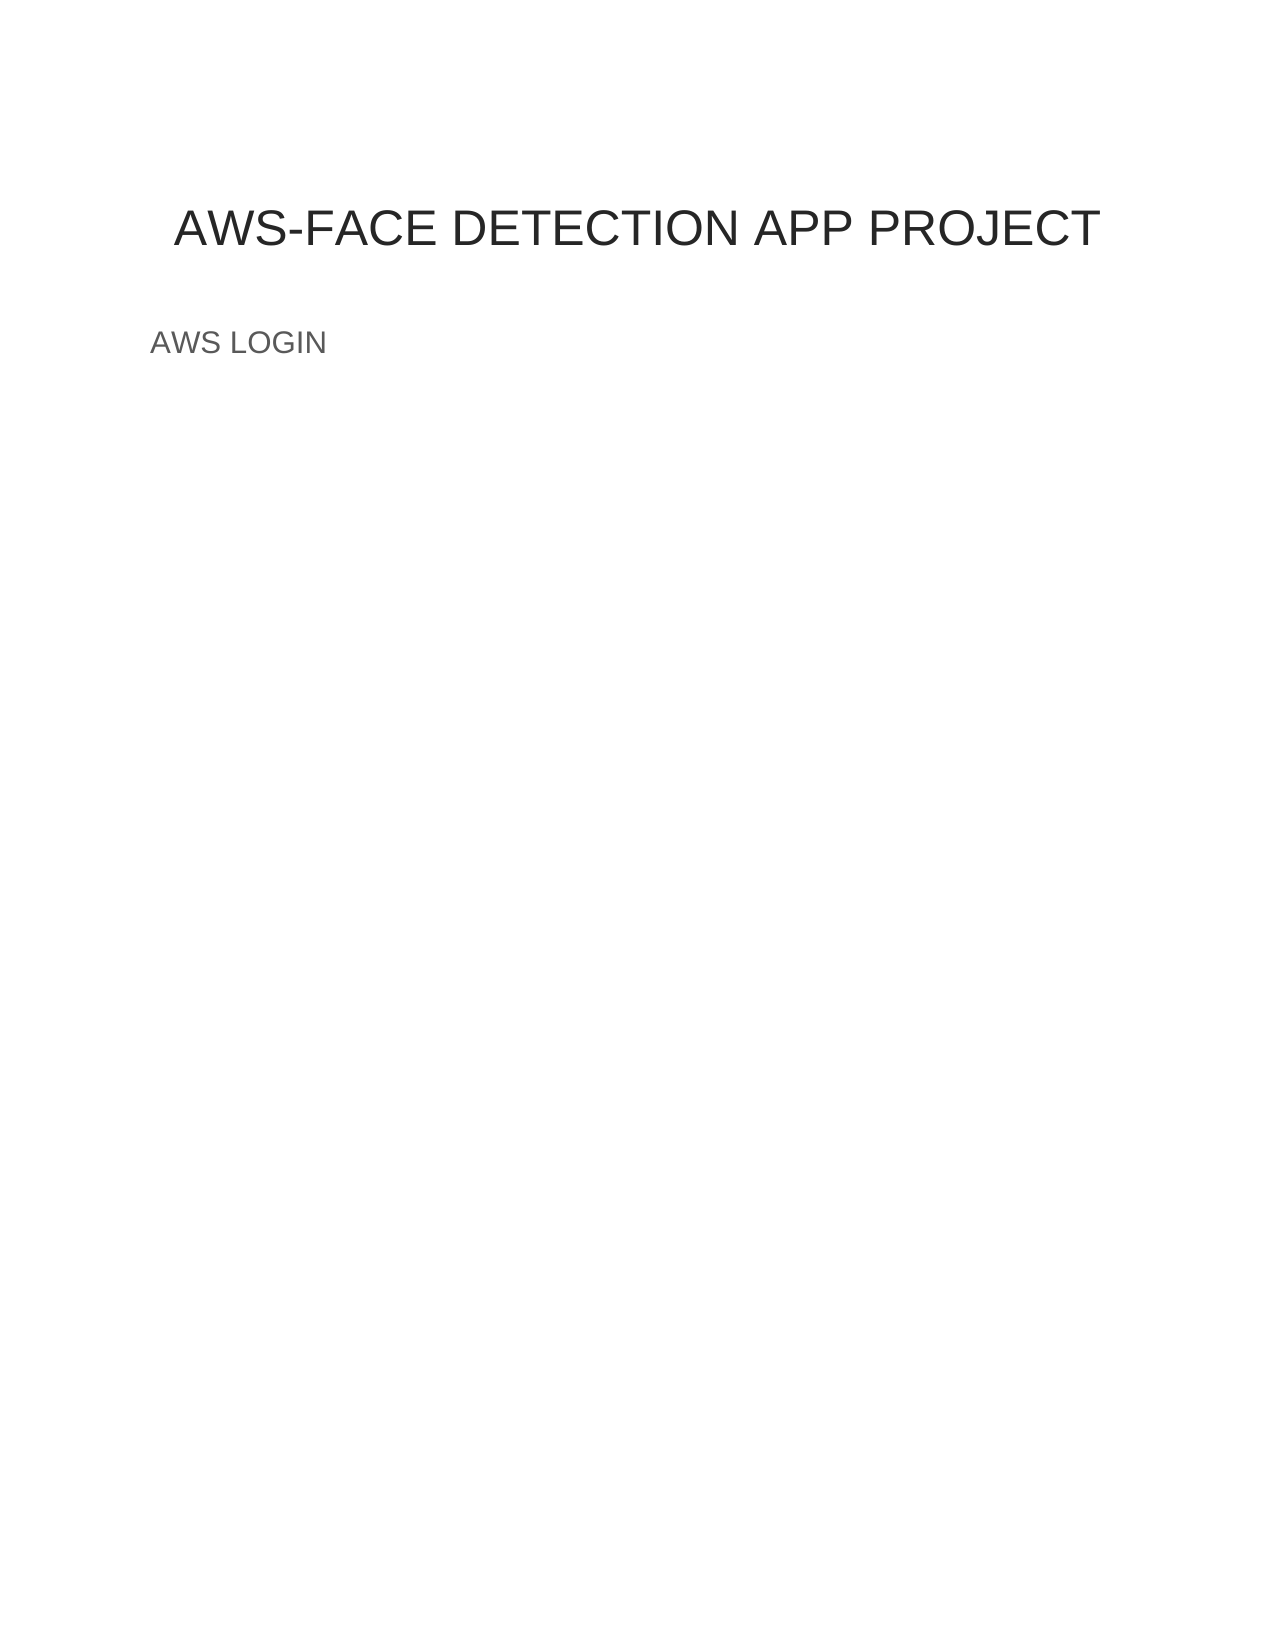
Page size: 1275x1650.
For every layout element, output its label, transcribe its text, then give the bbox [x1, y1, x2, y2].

subtitle AWS-FACE DETECTION APP PROJECT [150, 198, 1125, 255]
text AWS LOGIN [150, 324, 1125, 360]
